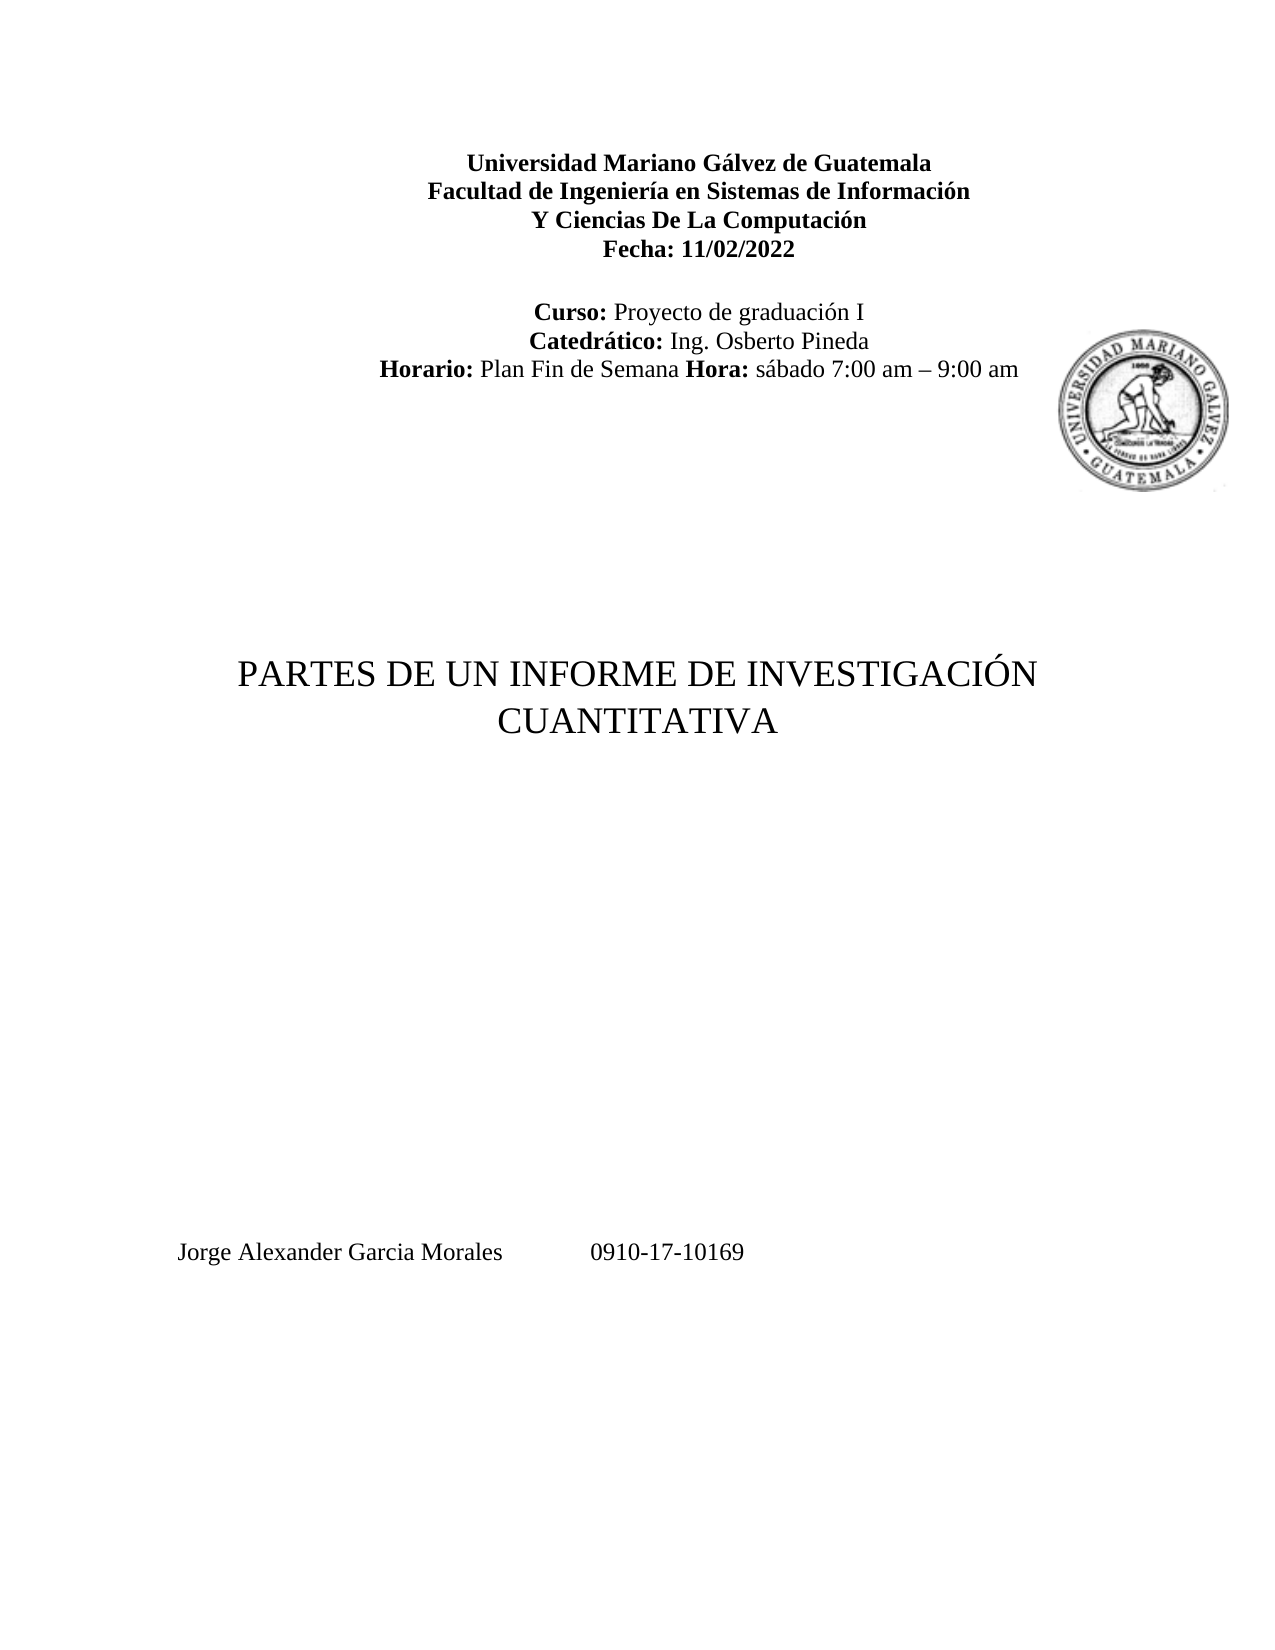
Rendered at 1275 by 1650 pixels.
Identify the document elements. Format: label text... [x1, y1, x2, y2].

table_header Universidad Mariano Gálvez de Guatemala Facultad de Ingeniería en Sistemas de Información Y Ciencias De La Computación [177, 148, 1221, 234]
table_cell Curso: Proyecto de graduación I Catedrático: Ing. Osberto Pineda Horario: Plan Fin de Semana Hora: sábado 7:00 am – 9:00 am [177, 290, 1221, 390]
text PARTES DE UN INFORME DE INVESTIGACIÓN CUANTITATIVA [177, 652, 1098, 742]
picture [1052, 328, 1234, 492]
table_cell Fecha: 11/02/2022 [177, 234, 1221, 290]
text Jorge Alexander Garcia Morales 0910-17-10169 [177, 1237, 1098, 1266]
